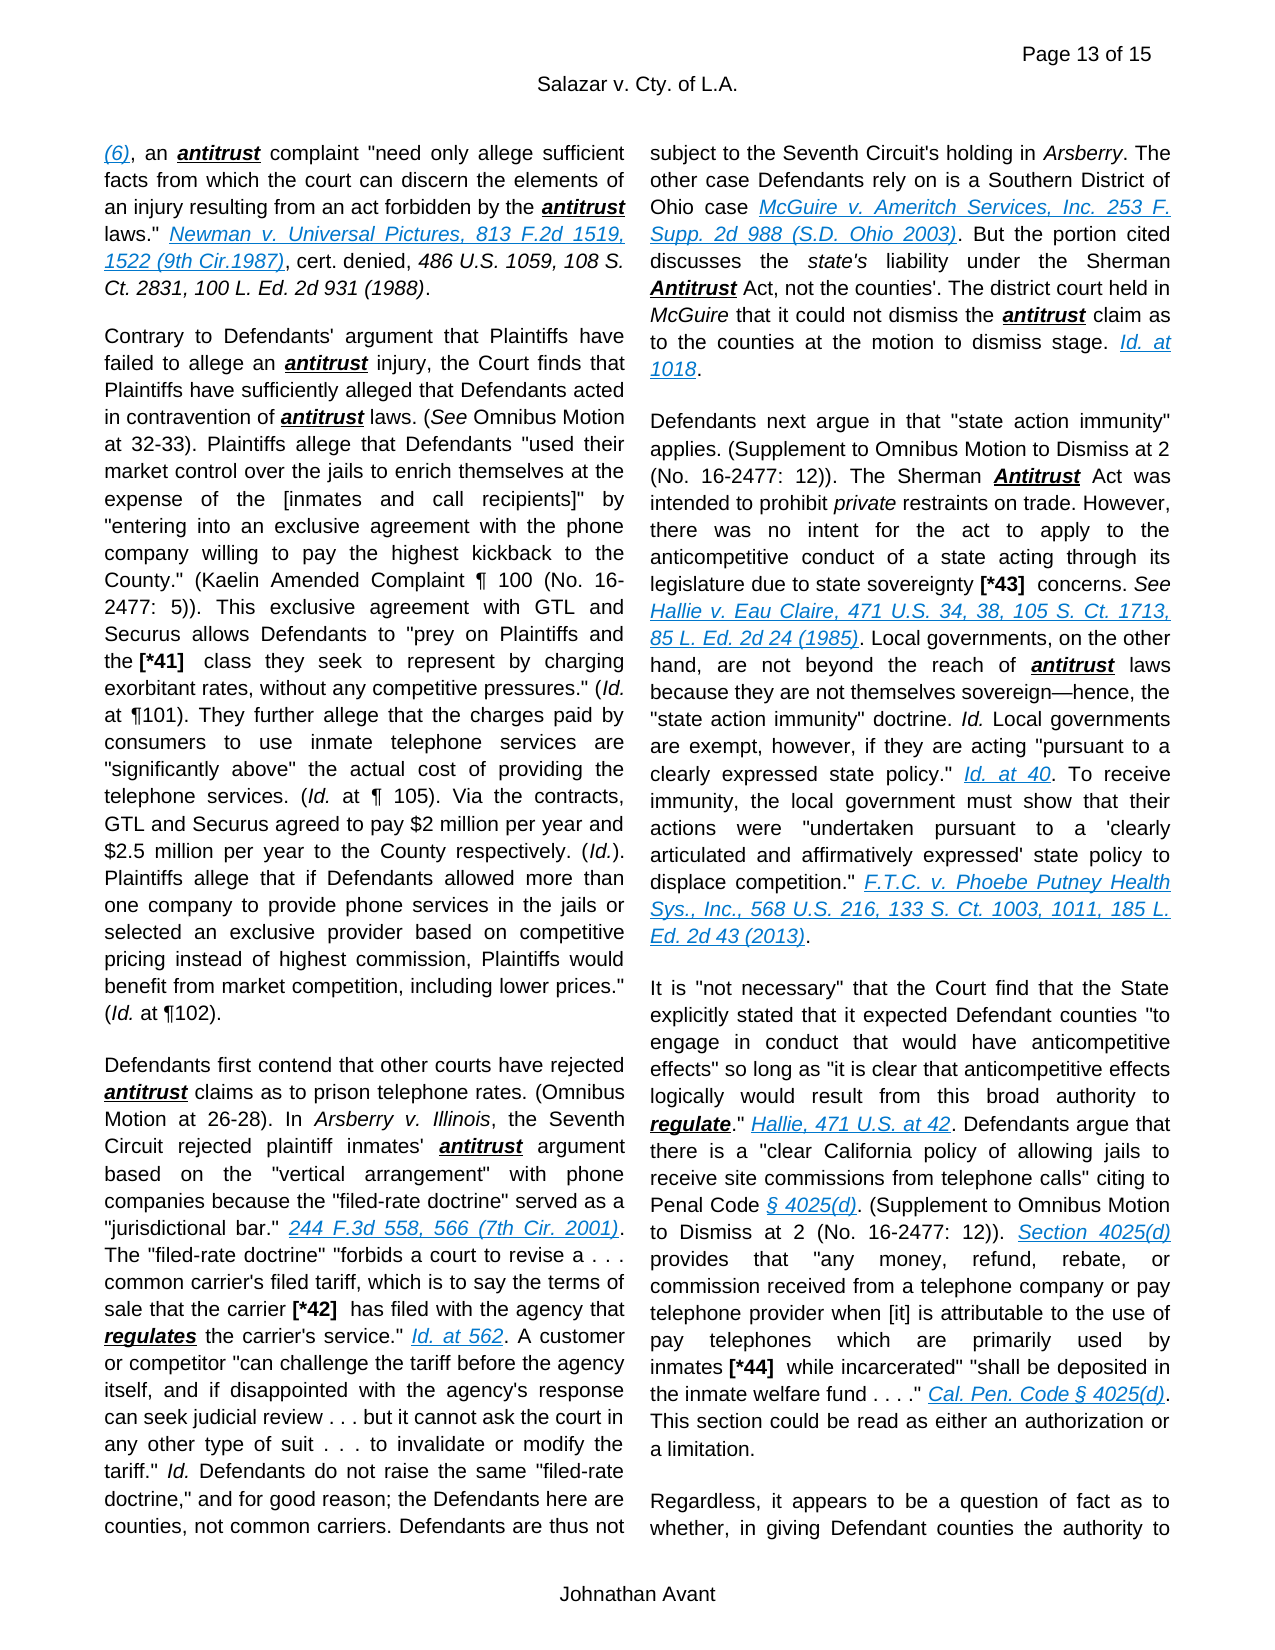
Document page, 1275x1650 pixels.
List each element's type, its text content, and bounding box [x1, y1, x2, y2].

text Contrary to Defendants' argument that Plaintiffs have failed to allege an antitrust injury, the Court finds that Plaintiffs have sufficiently alleged that Defendants acted in contravention of antitrust laws. (See Omnibus Motion at 32-33). Plaintiffs allege that Defendants "used their market control over the jails to enrich themselves at the expense of the [inmates and call recipients]" by "entering into an exclusive agreement with the phone company willing to pay the highest kickback to the County." (Kaelin Amended Complaint ¶ 100 (No. 16-2477: 5)). This exclusive agreement with GTL and Securus allows Defendants to "prey on Plaintiffs and the [*41] class they seek to represent by charging exorbitant rates, without any competitive pressures." (Id. at ¶101). They further allege that the charges paid by consumers to use inmate telephone services are "significantly above" the actual cost of providing the telephone services. (Id. at ¶ 105). Via the contracts, GTL and Securus agreed to pay $2 million per year and $2.5 million per year to the County respectively. (Id.). Plaintiffs allege that if Defendants allowed more than one company to provide phone services in the jails or selected an exclusive provider based on competitive pricing instead of highest commission, Plaintiffs would benefit from market competition, including lower prices." (Id. at ¶102). [104, 321, 625, 1025]
text It is "not necessary" that the Court find that the State explicitly stated that it expected Defendant counties "to engage in conduct that would have anticompetitive effects" so long as "it is clear that anticompetitive effects logically would result from this broad authority to regulate." Hallie, 471 U.S. at 42. Defendants argue that there is a "clear California policy of allowing jails to receive site commissions from telephone calls" citing to Penal Code § 4025(d). (Supplement to Omnibus Motion to Dismiss at 2 (No. 16-2477: 12)). Section 4025(d) provides that "any money, refund, rebate, or commission received from a telephone company or pay telephone provider when [it] is attributable to the use of pay telephones which are primarily used by inmates [*44] while incarcerated" "shall be deposited in the inmate welfare fund . . . ." Cal. Pen. Code § 4025(d). This section could be read as either an authorization or a limitation. [650, 973, 1171, 1460]
text Defendants first contend that other courts have rejected antitrust claims as to prison telephone rates. (Omnibus Motion at 26-28). In Arsberry v. Illinois, the Seventh Circuit rejected plaintiff inmates' antitrust argument based on the "vertical arrangement" with phone companies because the "filed-rate doctrine" served as a "jurisdictional bar." 244 F.3d 558, 566 (7th Cir. 2001). The "filed-rate doctrine" "forbids a court to revise a . . . common carrier's filed tariff, which is to say the terms of sale that the carrier [*42] has filed with the agency that regulates the carrier's service." Id. at 562. A customer or competitor "can challenge the tariff before the agency itself, and if disappointed with the agency's response can seek judicial review . . . but it cannot ask the court in any other type of suit . . . to invalidate or modify the tariff." Id. Defendants do not raise the same "filed-rate doctrine," and for good reason; the Defendants here are counties, not common carriers. Defendants are thus not subject to the Seventh Circuit's holding in Arsberry. The other case Defendants rely on is a Southern District of Ohio case McGuire v. Ameritch Services, Inc. 253 F. Supp. 2d 988 (S.D. Ohio 2003). But the portion cited discusses the state's liability under the Sherman Antitrust Act, not the counties'. The district court held in McGuire that it could not dismiss the antitrust claim as to the counties at the motion to dismiss stage. Id. at 1018. [650, 137, 1171, 381]
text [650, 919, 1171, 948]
text Defendants next argue in that "state action immunity" applies. (Supplement to Omnibus Motion to Dismiss at 2 (No. 16-2477: 12)). The Sherman Antitrust Act was intended to prohibit private restraints on trade. However, there was no intent for the act to apply to the anticompetitive conduct of a state acting through its legislature due to state sovereignty [*43] concerns. See Hallie v. Eau Claire, 471 U.S. 34, 38, 105 S. Ct. 1713, 85 L. Ed. 2d 24 (1985). Local governments, on the other hand, are not beyond the reach of antitrust laws because they are not themselves sovereign—hence, the "state action immunity" doctrine. Id. Local governments are exempt, however, if they are acting "pursuant to a clearly expressed state policy." Id. at 40. To receive immunity, the local government must show that their actions were "undertaken pursuant to a 'clearly articulated and affirmatively expressed' state policy to displace competition." F.T.C. v. Phoebe Putney Health Sys., Inc., 568 U.S. 216, 133 S. Ct. 1003, 1011, 185 L. Ed. 2d 43 (2013). [650, 406, 1171, 620]
text Defendants next argue in that "state action immunity" applies. (Supplement to Omnibus Motion to Dismiss at 2 (No. 16-2477: 12)). The Sherman Antitrust Act was intended to prohibit private restraints on trade. However, there was no intent for the act to apply to the anticompetitive conduct of a state acting through its legislature due to state sovereignty [*43] concerns. See Hallie v. Eau Claire, 471 U.S. 34, 38, 105 S. Ct. 1713, 85 L. Ed. 2d 24 (1985). Local governments, on the other hand, are not beyond the reach of antitrust laws because they are not themselves sovereign—hence, the "state action immunity" doctrine. Id. Local governments are exempt, however, if they are acting "pursuant to a clearly expressed state policy." Id. at 40. To receive immunity, the local government must show that their actions were "undertaken pursuant to a 'clearly articulated and affirmatively expressed' state policy to displace competition." F.T.C. v. Phoebe Putney Health Sys., Inc., 568 U.S. 216, 133 S. Ct. 1003, 1011, 185 L. Ed. 2d 43 (2013). [650, 621, 1171, 918]
text Defendants first contend that other courts have rejected antitrust claims as to prison telephone rates. (Omnibus Motion at 26-28). In Arsberry v. Illinois, the Seventh Circuit rejected plaintiff inmates' antitrust argument based on the "vertical arrangement" with phone companies because the "filed-rate doctrine" served as a "jurisdictional bar." 244 F.3d 558, 566 (7th Cir. 2001). The "filed-rate doctrine" "forbids a court to revise a . . . common carrier's filed tariff, which is to say the terms of sale that the carrier [*42] has filed with the agency that regulates the carrier's service." Id. at 562. A customer or competitor "can challenge the tariff before the agency itself, and if disappointed with the agency's response can seek judicial review . . . but it cannot ask the court in any other type of suit . . . to invalidate or modify the tariff." Id. Defendants do not raise the same "filed-rate doctrine," and for good reason; the Defendants here are counties, not common carriers. Defendants are thus not subject to the Seventh Circuit's holding in Arsberry. The other case Defendants rely on is a Southern District of Ohio case McGuire v. Ameritch Services, Inc. 253 F. Supp. 2d 988 (S.D. Ohio 2003). But the portion cited discusses the state's liability under the Sherman Antitrust Act, not the counties'. The district court held in McGuire that it could not dismiss the antitrust claim as to the counties at the motion to dismiss stage. Id. at 1018. [104, 1050, 625, 1537]
